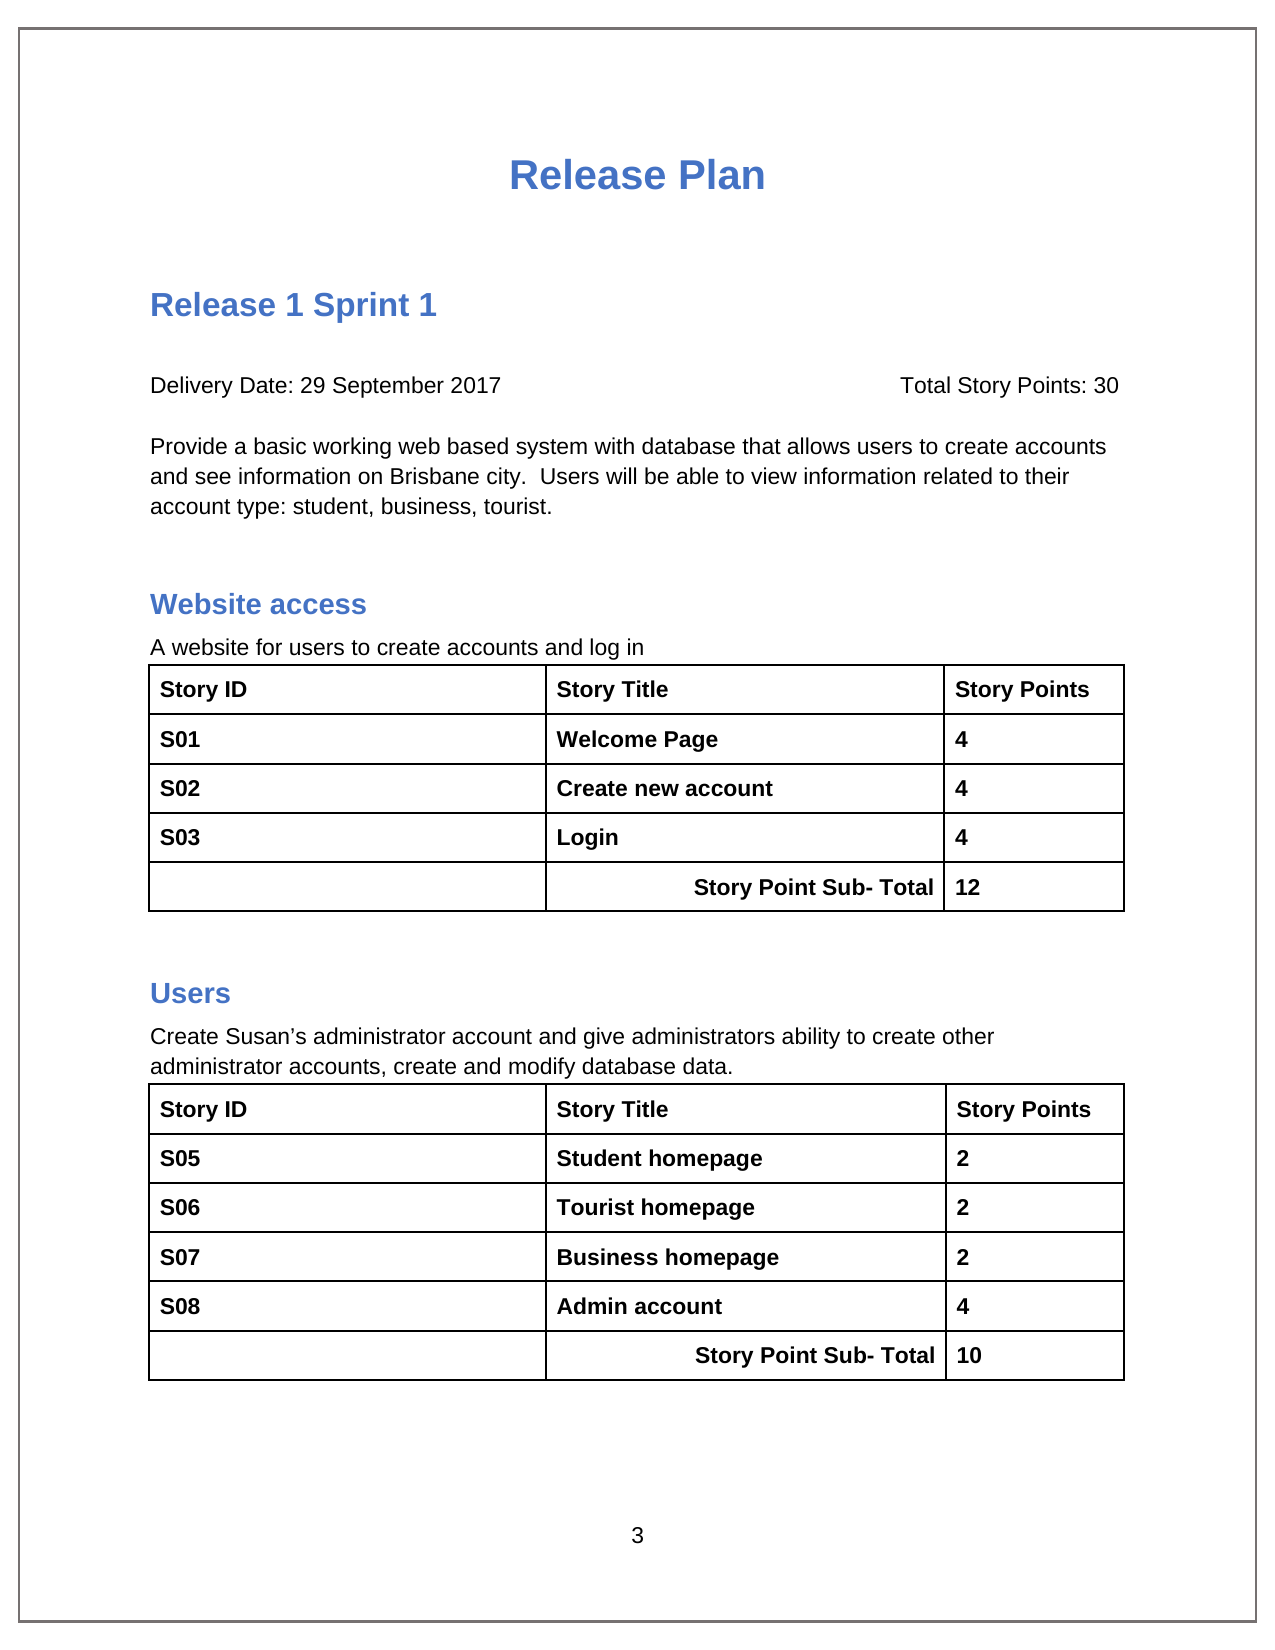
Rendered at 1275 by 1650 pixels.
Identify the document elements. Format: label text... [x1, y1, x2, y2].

table_header Story ID [150, 1085, 545, 1132]
text Provide a basic working web based system with database that allows users to create accounts and see information on Brisbane city. Users will be able to view information related to their account type: student, business, tourist. [150, 433, 1125, 519]
subtitle Website access [150, 587, 1125, 620]
table_cell 4 [945, 814, 1123, 861]
table_cell 4 [945, 715, 1123, 762]
subtitle Release Plan [150, 150, 1125, 198]
table_cell S08 [150, 1282, 545, 1329]
table_cell 2 [947, 1135, 1123, 1182]
table_cell Student homepage [547, 1135, 945, 1182]
table_cell Create new account [547, 765, 943, 812]
table_cell S06 [150, 1184, 545, 1231]
table_cell 10 [947, 1332, 1123, 1379]
table_cell S07 [150, 1233, 545, 1280]
table_cell 4 [947, 1282, 1123, 1329]
table_cell 12 [945, 863, 1123, 910]
table_cell Login [547, 814, 943, 861]
table_cell 4 [945, 765, 1123, 812]
table_cell 2 [947, 1184, 1123, 1231]
table_header Story Title [547, 666, 943, 713]
table_cell 2 [947, 1233, 1123, 1280]
text A website for users to create accounts and log in [150, 634, 1125, 660]
table_cell Admin account [547, 1282, 945, 1329]
table_cell [150, 1332, 545, 1379]
table_cell S02 [150, 765, 545, 812]
table_cell S05 [150, 1135, 545, 1182]
table_cell S03 [150, 814, 545, 861]
text Create Susan’s administrator account and give administrators ability to create other administrator accounts, create and modify database data. [150, 1023, 1125, 1079]
table_cell Story Point Sub- Total [547, 1332, 945, 1379]
table_cell Story Point Sub- Total [547, 863, 943, 910]
subtitle Users [150, 976, 1125, 1009]
table_cell Welcome Page [547, 715, 943, 762]
table_header Story Points [947, 1085, 1123, 1132]
subtitle Release 1 Sprint 1 [150, 285, 1125, 324]
table_cell S01 [150, 715, 545, 762]
table_header Story Title [547, 1085, 945, 1132]
table_cell Tourist homepage [547, 1184, 945, 1231]
table_cell [150, 863, 545, 910]
table_header Story ID [150, 666, 545, 713]
table_header Story Points [945, 666, 1123, 713]
table_cell Business homepage [547, 1233, 945, 1280]
text Delivery Date: 29 September 2017 Total Story Points: 30 [150, 372, 1125, 398]
